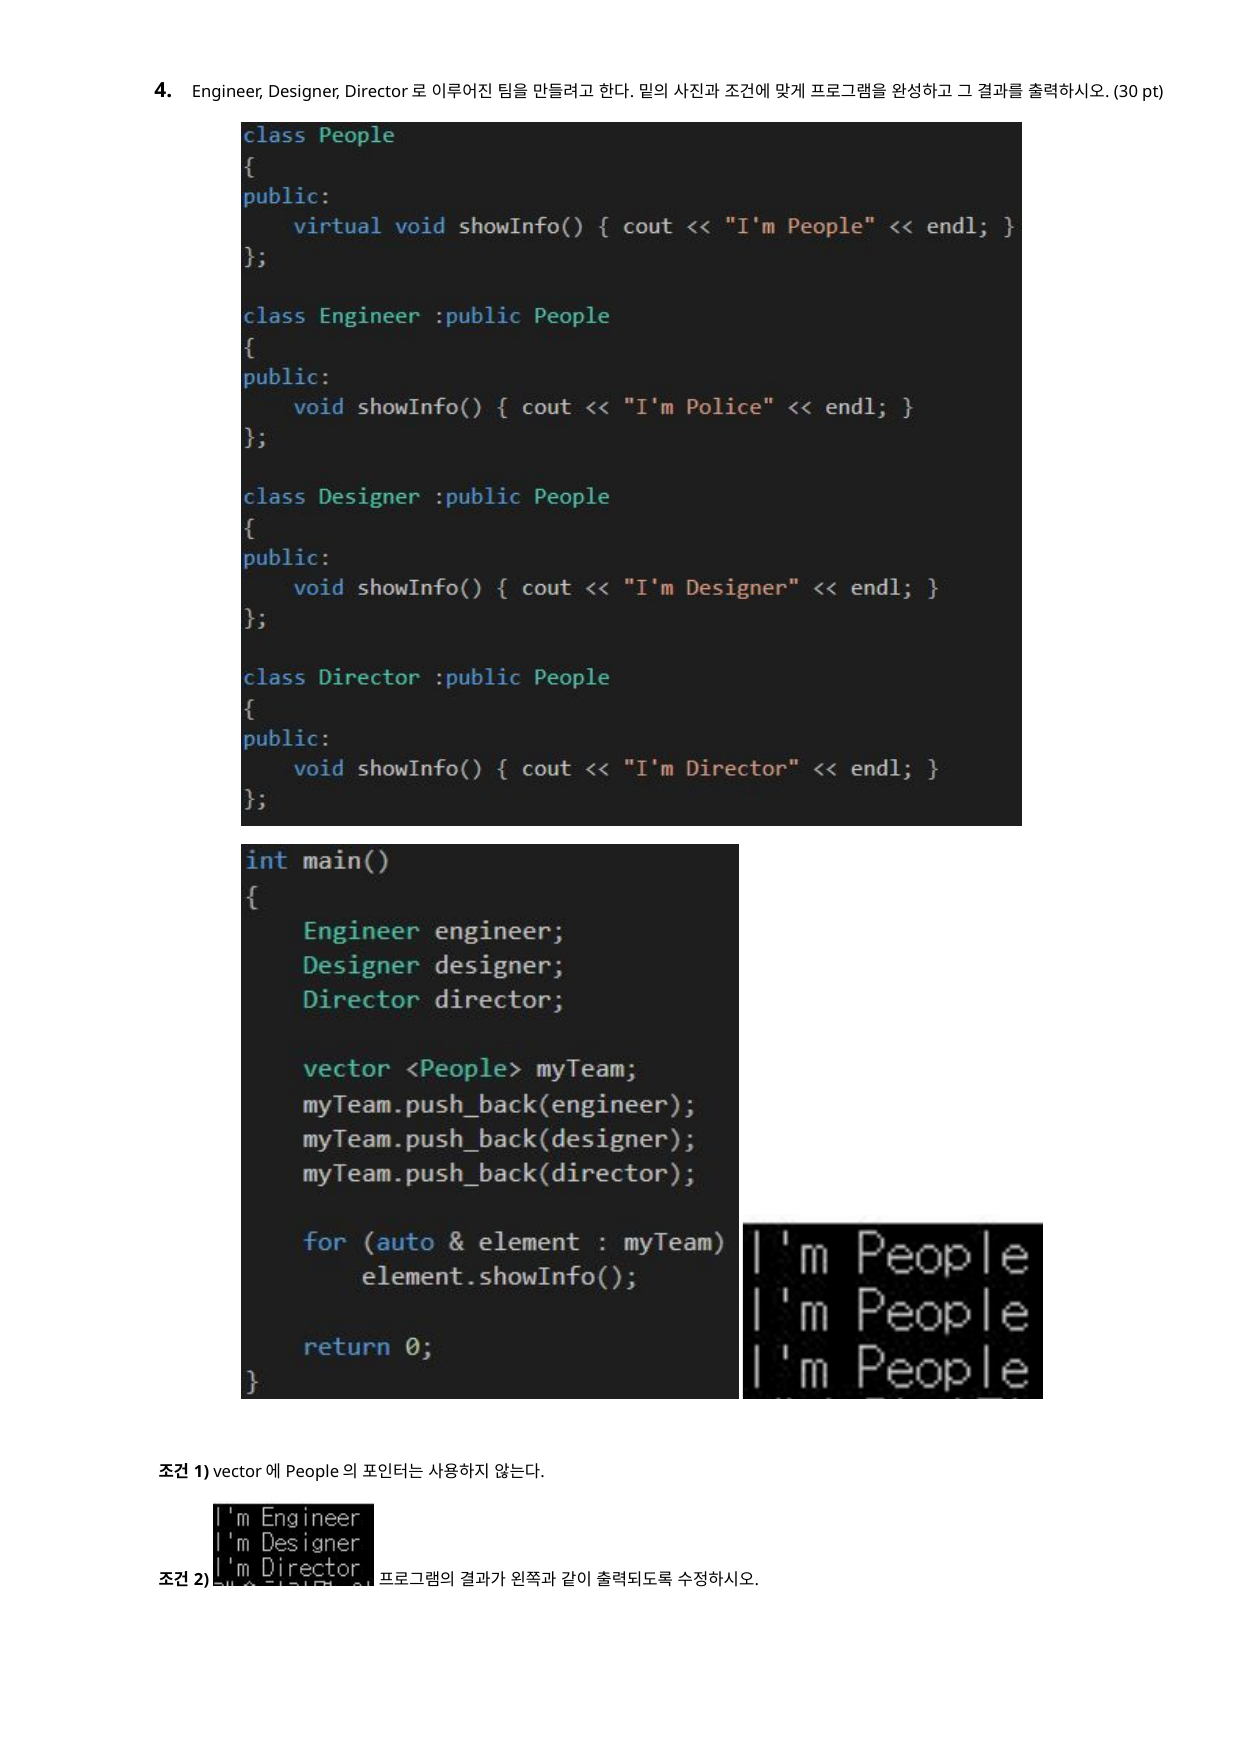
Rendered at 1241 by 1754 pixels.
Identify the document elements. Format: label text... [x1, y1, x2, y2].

list Engineer, Designer, Director로 이루어진 팀을 만들려고 한다. 밑의 사진과 조건에 맞게 프로그램을 완성하고 그 결과를 출력하시오. (30 pt) [154, 75, 1165, 103]
text 조건 1) vector에 People의 포인터는 사용하지 않는다. [75, 1458, 1165, 1483]
picture [241, 122, 1022, 826]
picture [742, 1214, 1043, 1399]
picture [213, 1501, 374, 1586]
text 조건 2) 프로그램의 결과가 왼쪽과 같이 출력되도록 수정하시오. [75, 1501, 1165, 1590]
picture [241, 844, 739, 1399]
